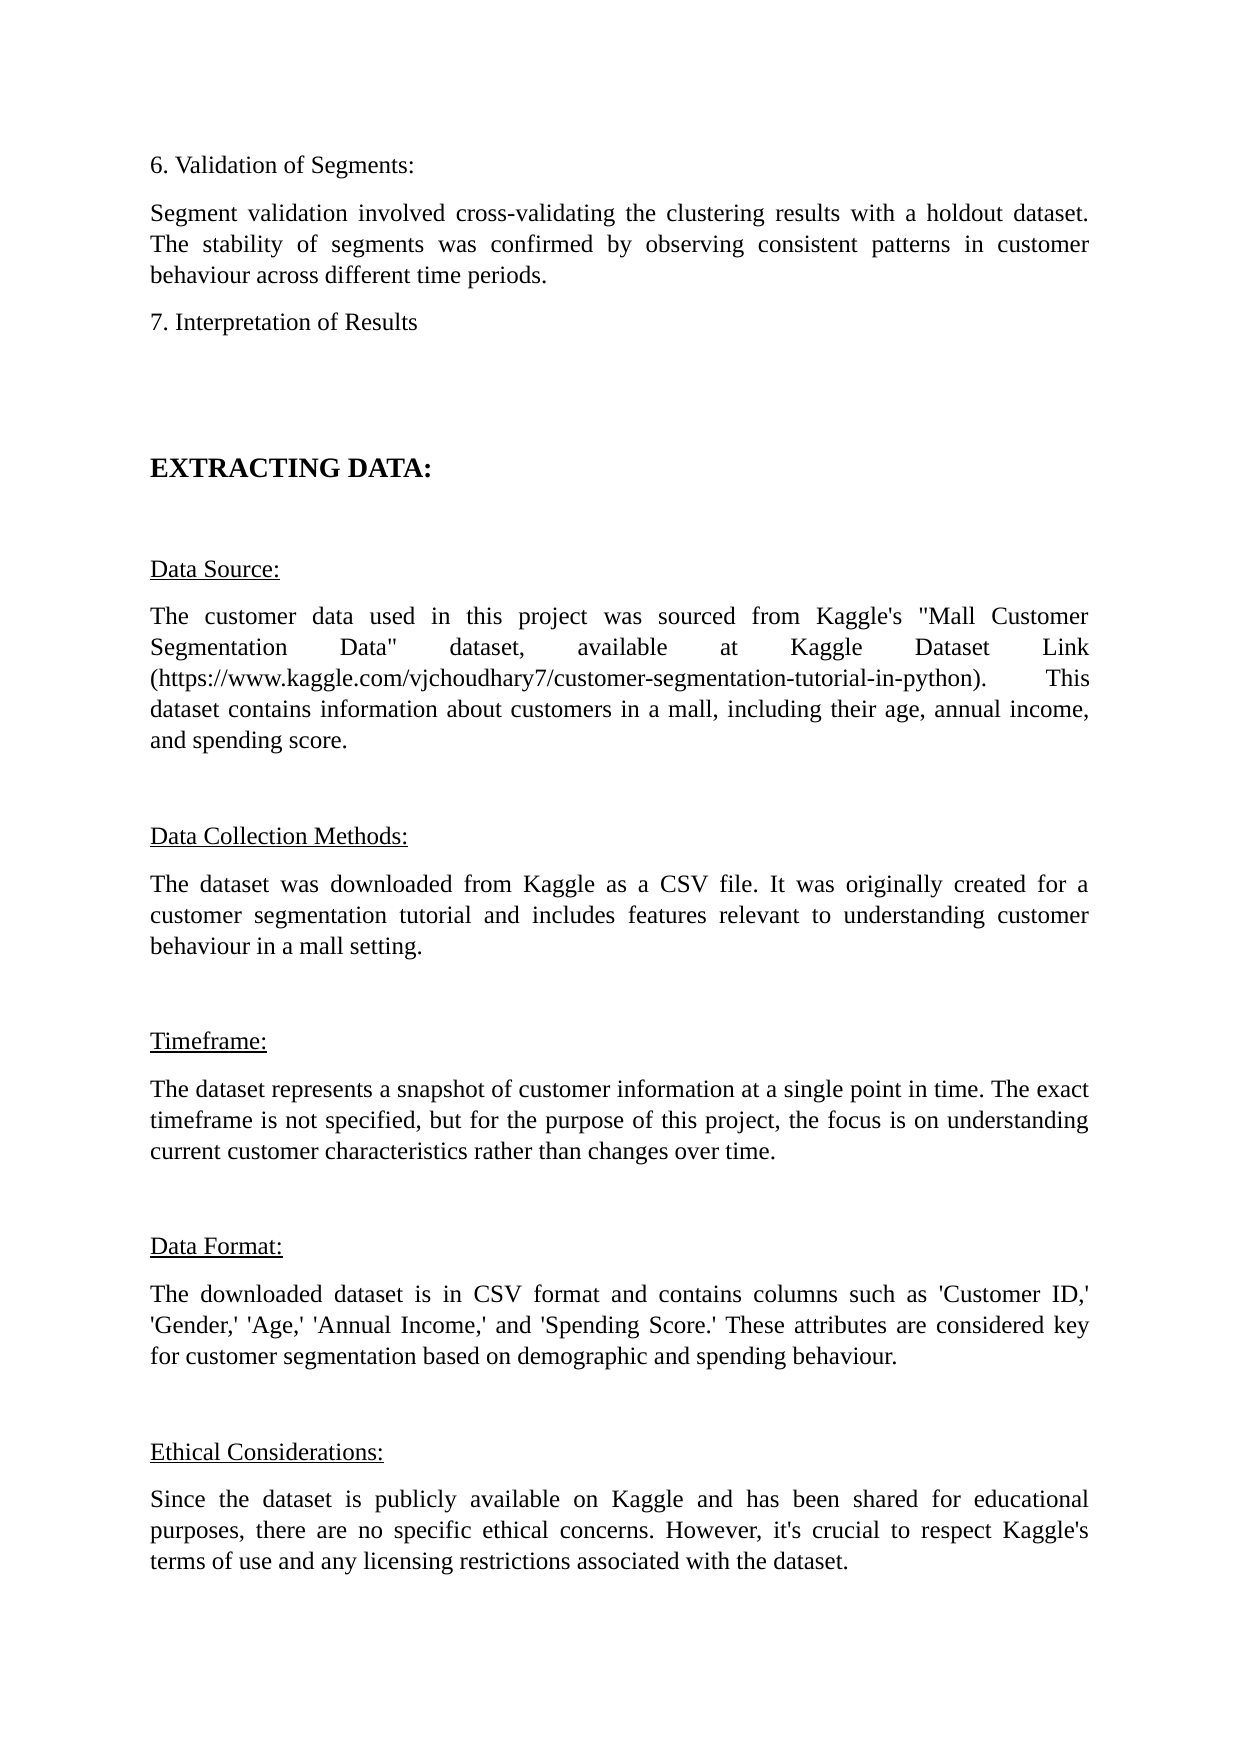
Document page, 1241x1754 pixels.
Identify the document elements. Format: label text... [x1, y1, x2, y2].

text 7. Interpretation of Results [150, 307, 1090, 336]
text 6. Validation of Segments: [150, 150, 1090, 179]
text The customer data used in this project was sourced from Kaggle's "Mall Customer Segmentation Data" dataset, available at Kaggle Dataset Link (https://www.kaggle.com/vjchoudhary7/customer-segmentation-tutorial-in-python). This dataset contains information about customers in a mall, including their age, annual income, and spending score. [150, 601, 1090, 754]
text Timeframe: [150, 1026, 1090, 1055]
text The dataset was downloaded from Kaggle as a CSV file. It was originally created for a customer segmentation tutorial and includes features relevant to understanding customer behaviour in a mall setting. [150, 869, 1090, 959]
text Ethical Considerations: [150, 1437, 1090, 1465]
text Since the dataset is publicly available on Kaggle and has been shared for educational purposes, there are no specific ethical concerns. However, it's crucial to respect Kaggle's terms of use and any licensing restrictions associated with the dataset. [150, 1484, 1090, 1575]
text Segment validation involved cross-validating the clustering results with a holdout dataset. The stability of segments was confirmed by observing consistent patterns in customer behaviour across different time periods. [150, 198, 1090, 288]
text Data Source: [150, 554, 1090, 582]
text EXTRACTING DATA: [150, 451, 1090, 483]
text The downloaded dataset is in CSV format and contains columns such as 'Customer ID,' 'Gender,' 'Age,' 'Annual Income,' and 'Spending Score.' These attributes are considered key for customer segmentation based on demographic and spending behaviour. [150, 1279, 1090, 1370]
text The dataset represents a snapshot of customer information at a single point in time. The exact timeframe is not specified, but for the purpose of this project, the focus is on understanding current customer characteristics rather than changes over time. [150, 1074, 1090, 1165]
text Data Format: [150, 1231, 1090, 1260]
text Data Collection Methods: [150, 821, 1090, 850]
